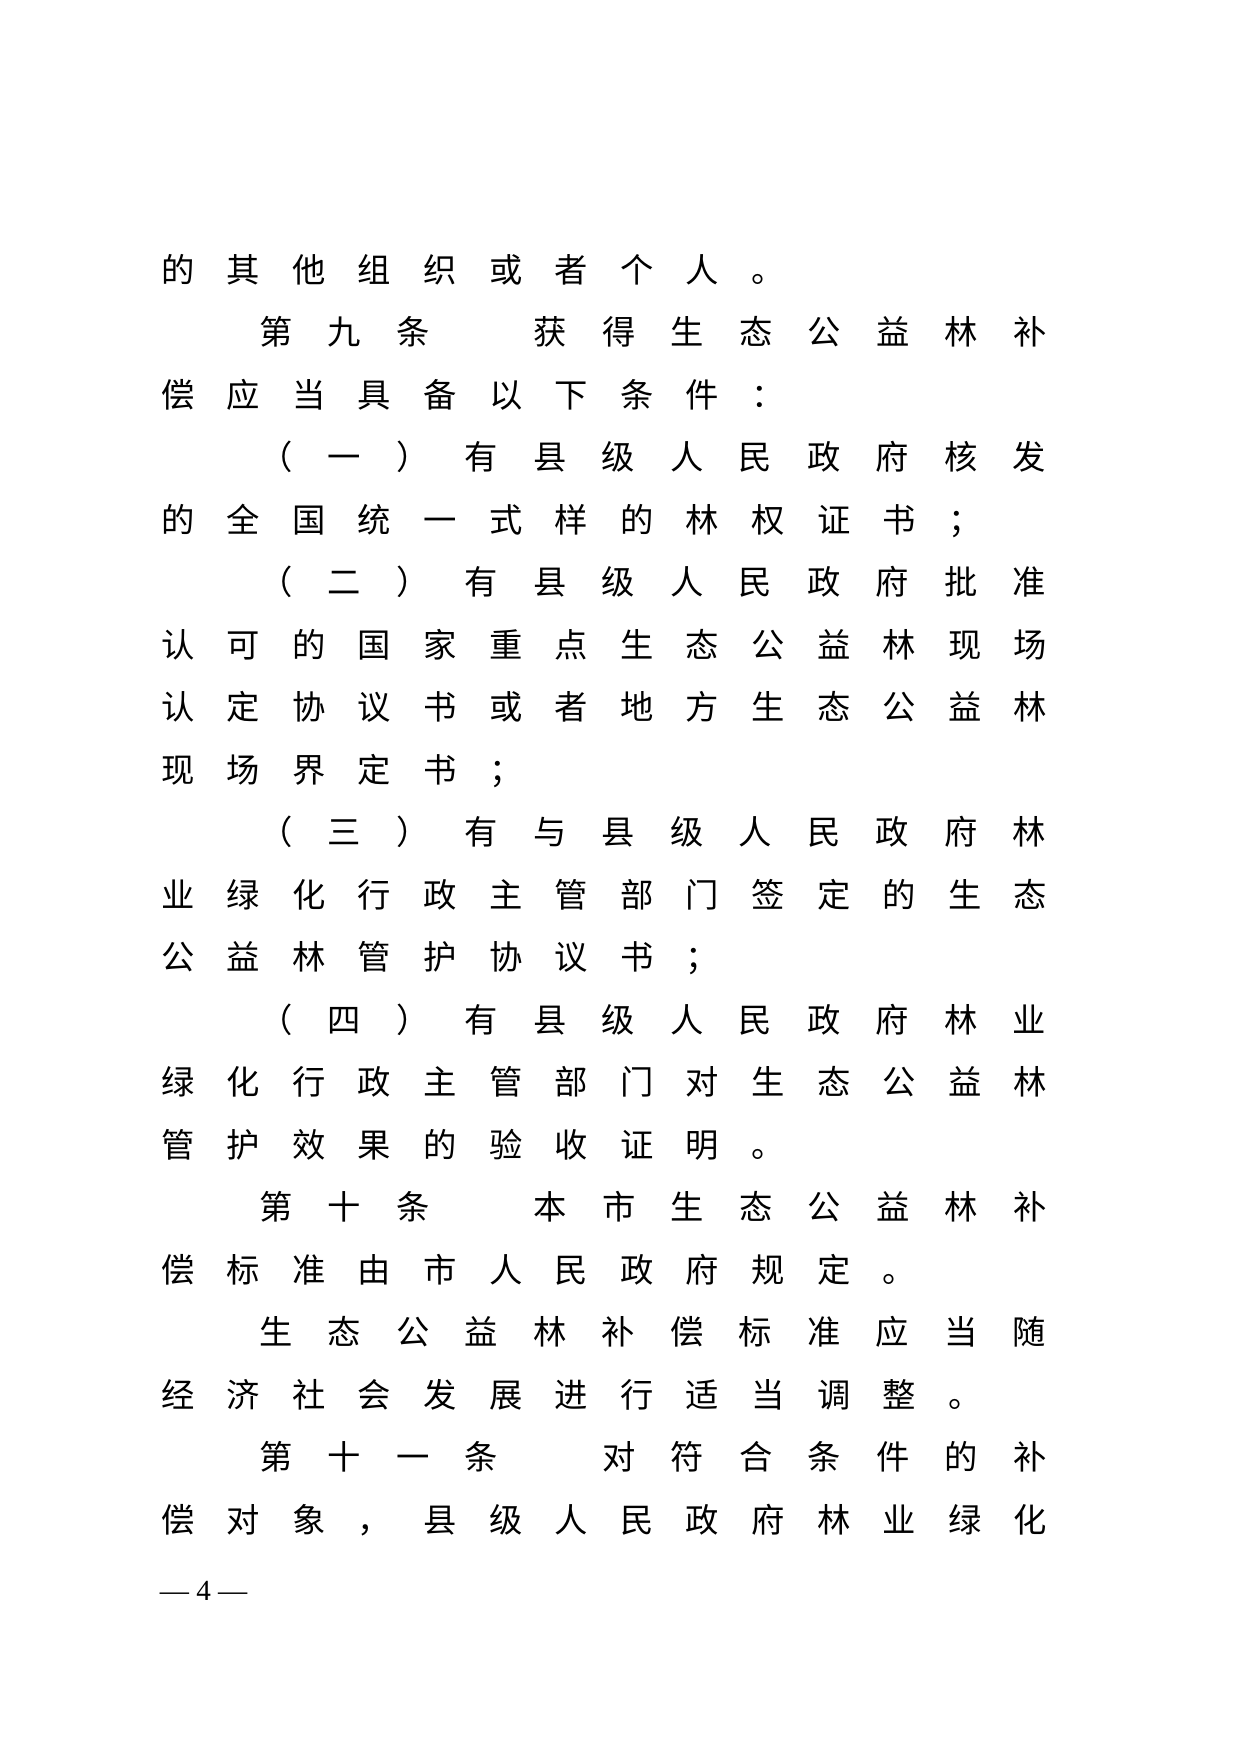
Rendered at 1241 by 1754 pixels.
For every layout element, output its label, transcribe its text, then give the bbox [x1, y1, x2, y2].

text （三）有与县级人民政府林业绿化行政主管部门签定的生态公益林管护协议书； [161, 799, 1079, 986]
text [161, 1424, 1079, 1549]
text （一）有县级人民政府核发的全国统一式样的林权证书； [161, 424, 1079, 549]
text （四）有县级人民政府林业绿化行政主管部门对生态公益林管护效果的验收证明。 [161, 986, 1079, 1174]
text 生态公益林补偿标准应当随经济社会发展进行适当调整。 [161, 1299, 1079, 1424]
text 第十条 本市生态公益林补偿标准由市人民政府规定。 [161, 1174, 1079, 1299]
text （二）有县级人民政府批准认可的国家重点生态公益林现场认定协议书或者地方生态公益林现场界定书； [161, 549, 1079, 799]
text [161, 236, 1079, 299]
text 第九条 获得生态公益林补偿应当具备以下条件： [161, 299, 1079, 424]
